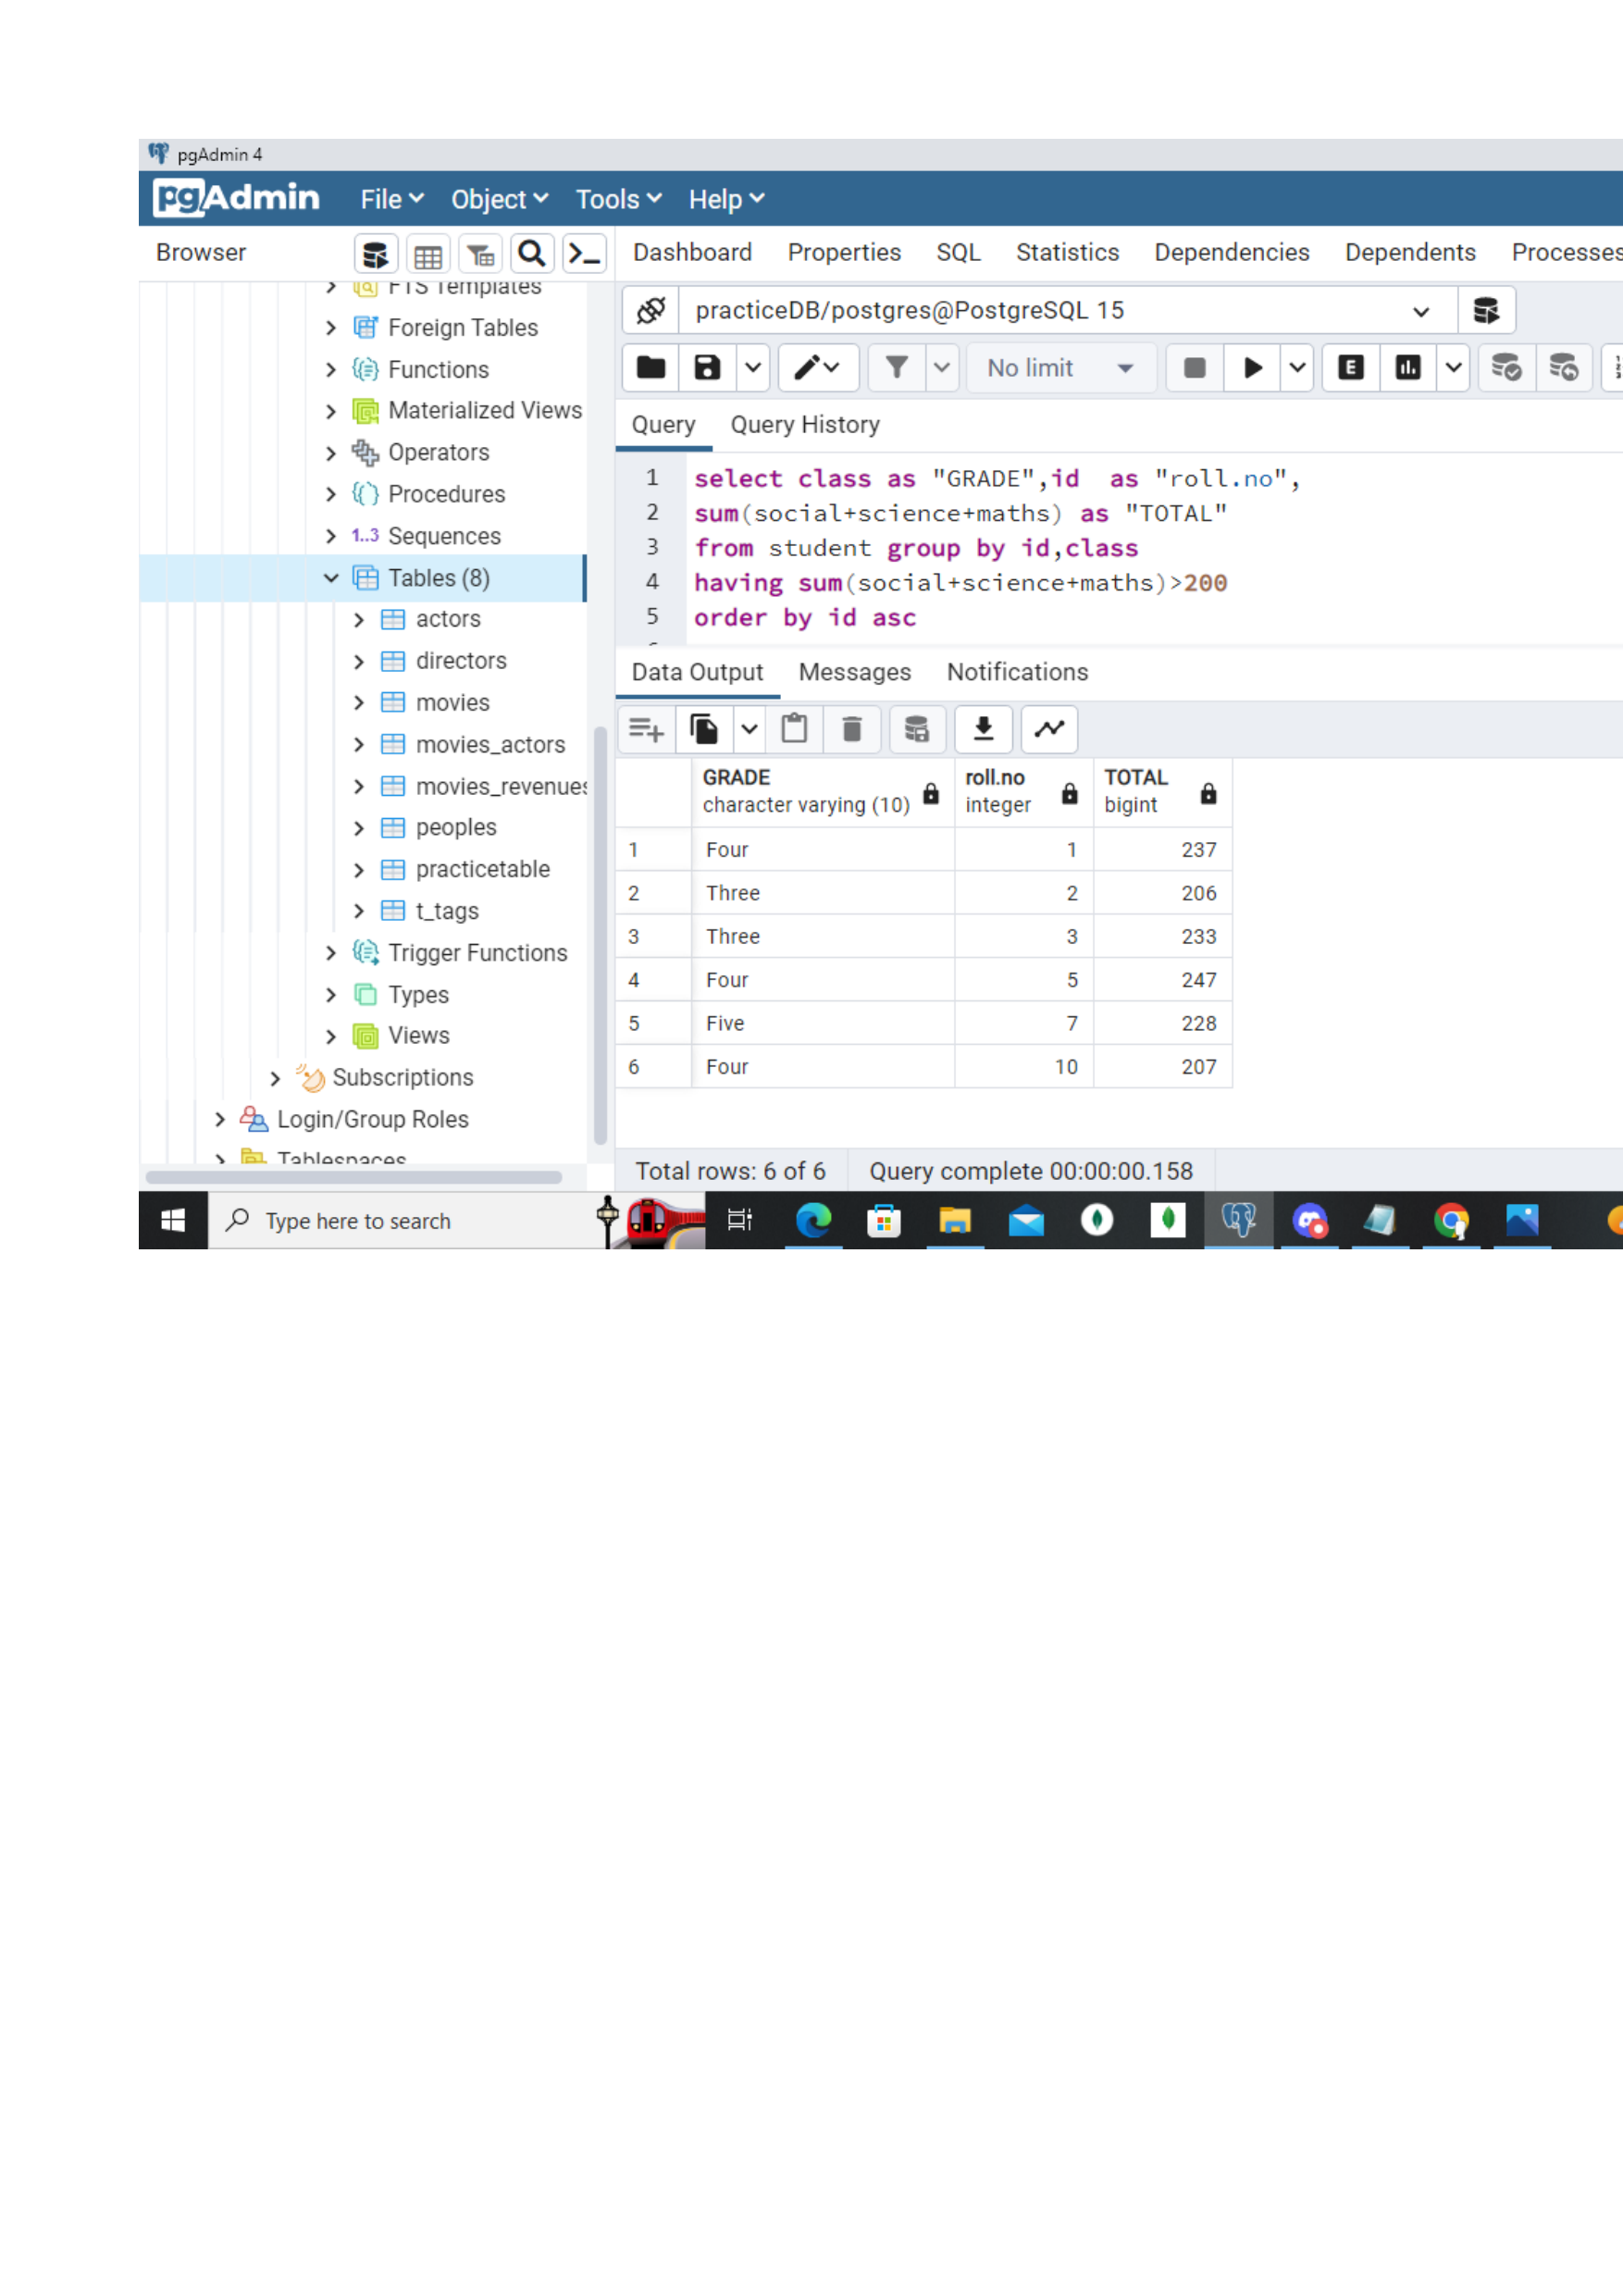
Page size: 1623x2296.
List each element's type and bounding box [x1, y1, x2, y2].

picture [139, 139, 1623, 1249]
